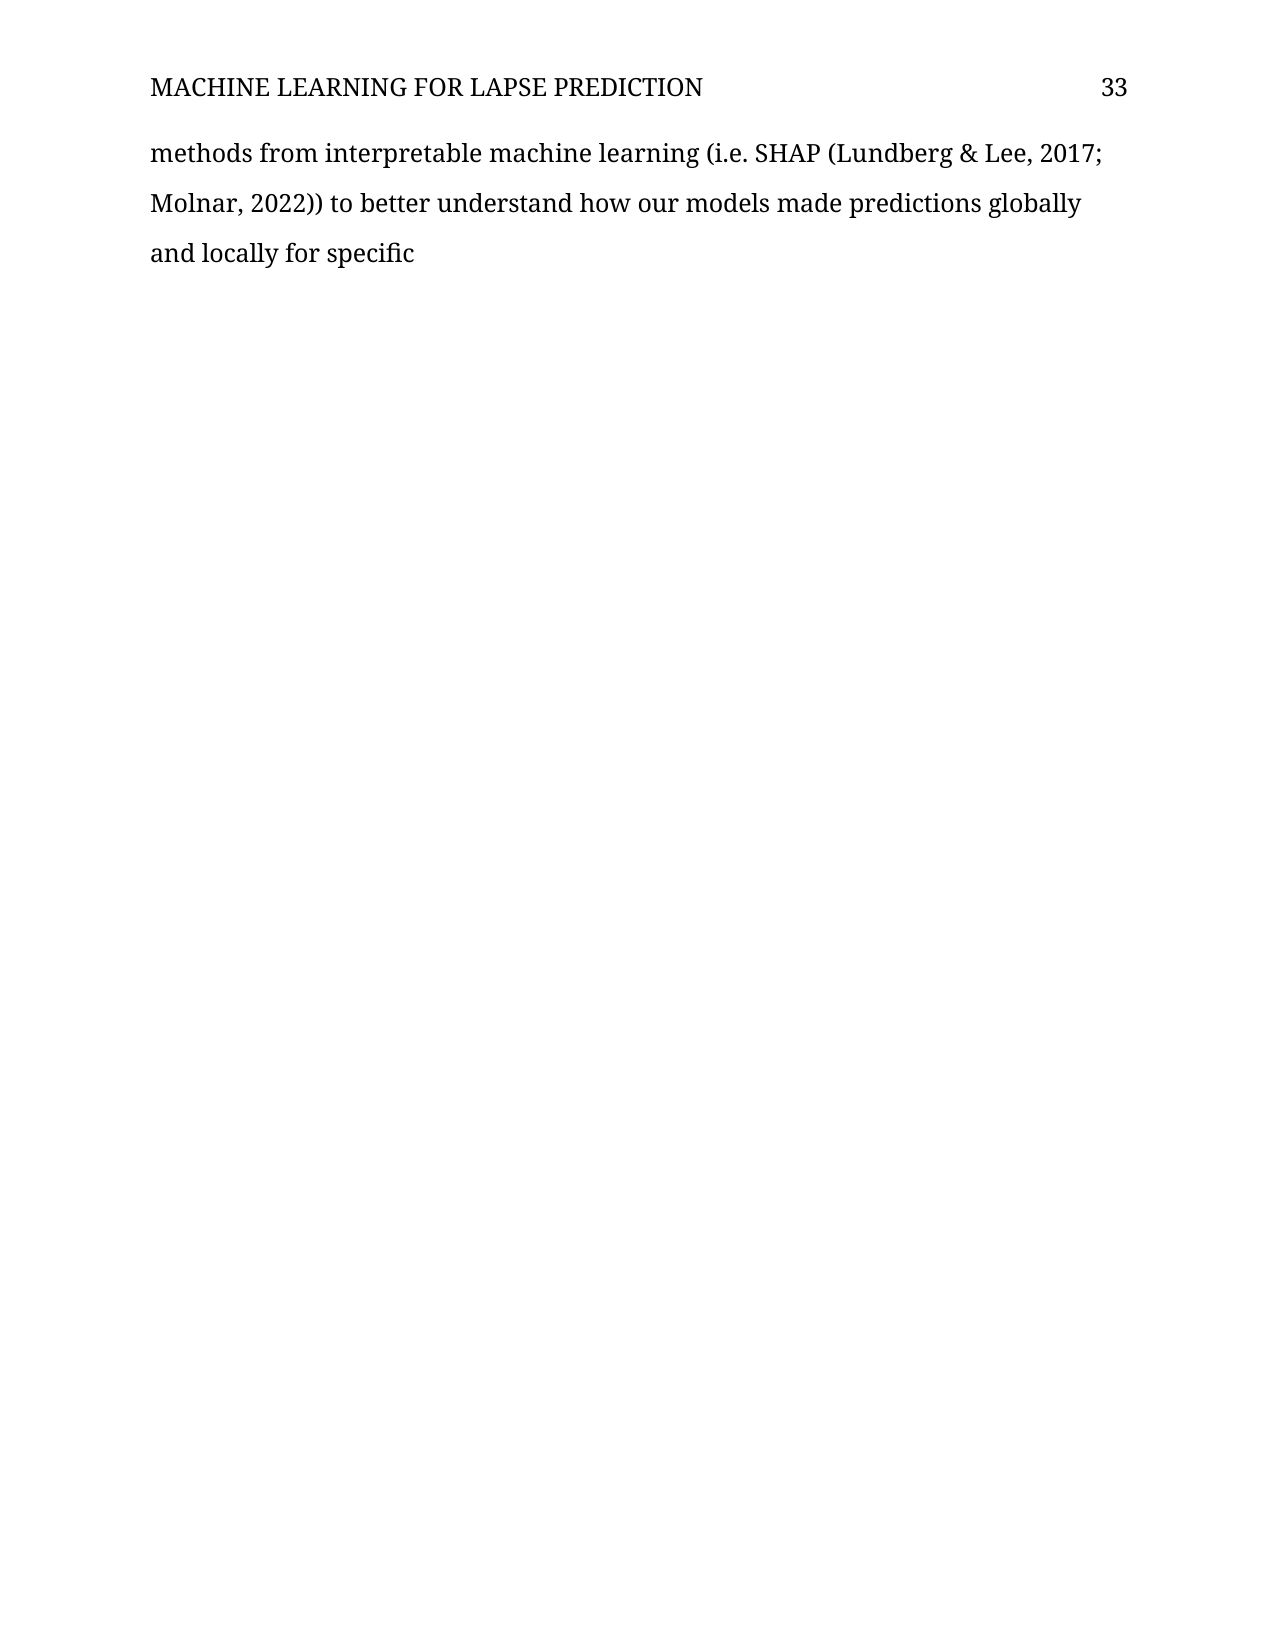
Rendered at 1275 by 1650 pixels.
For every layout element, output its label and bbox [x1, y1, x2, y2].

text [150, 135, 1117, 269]
